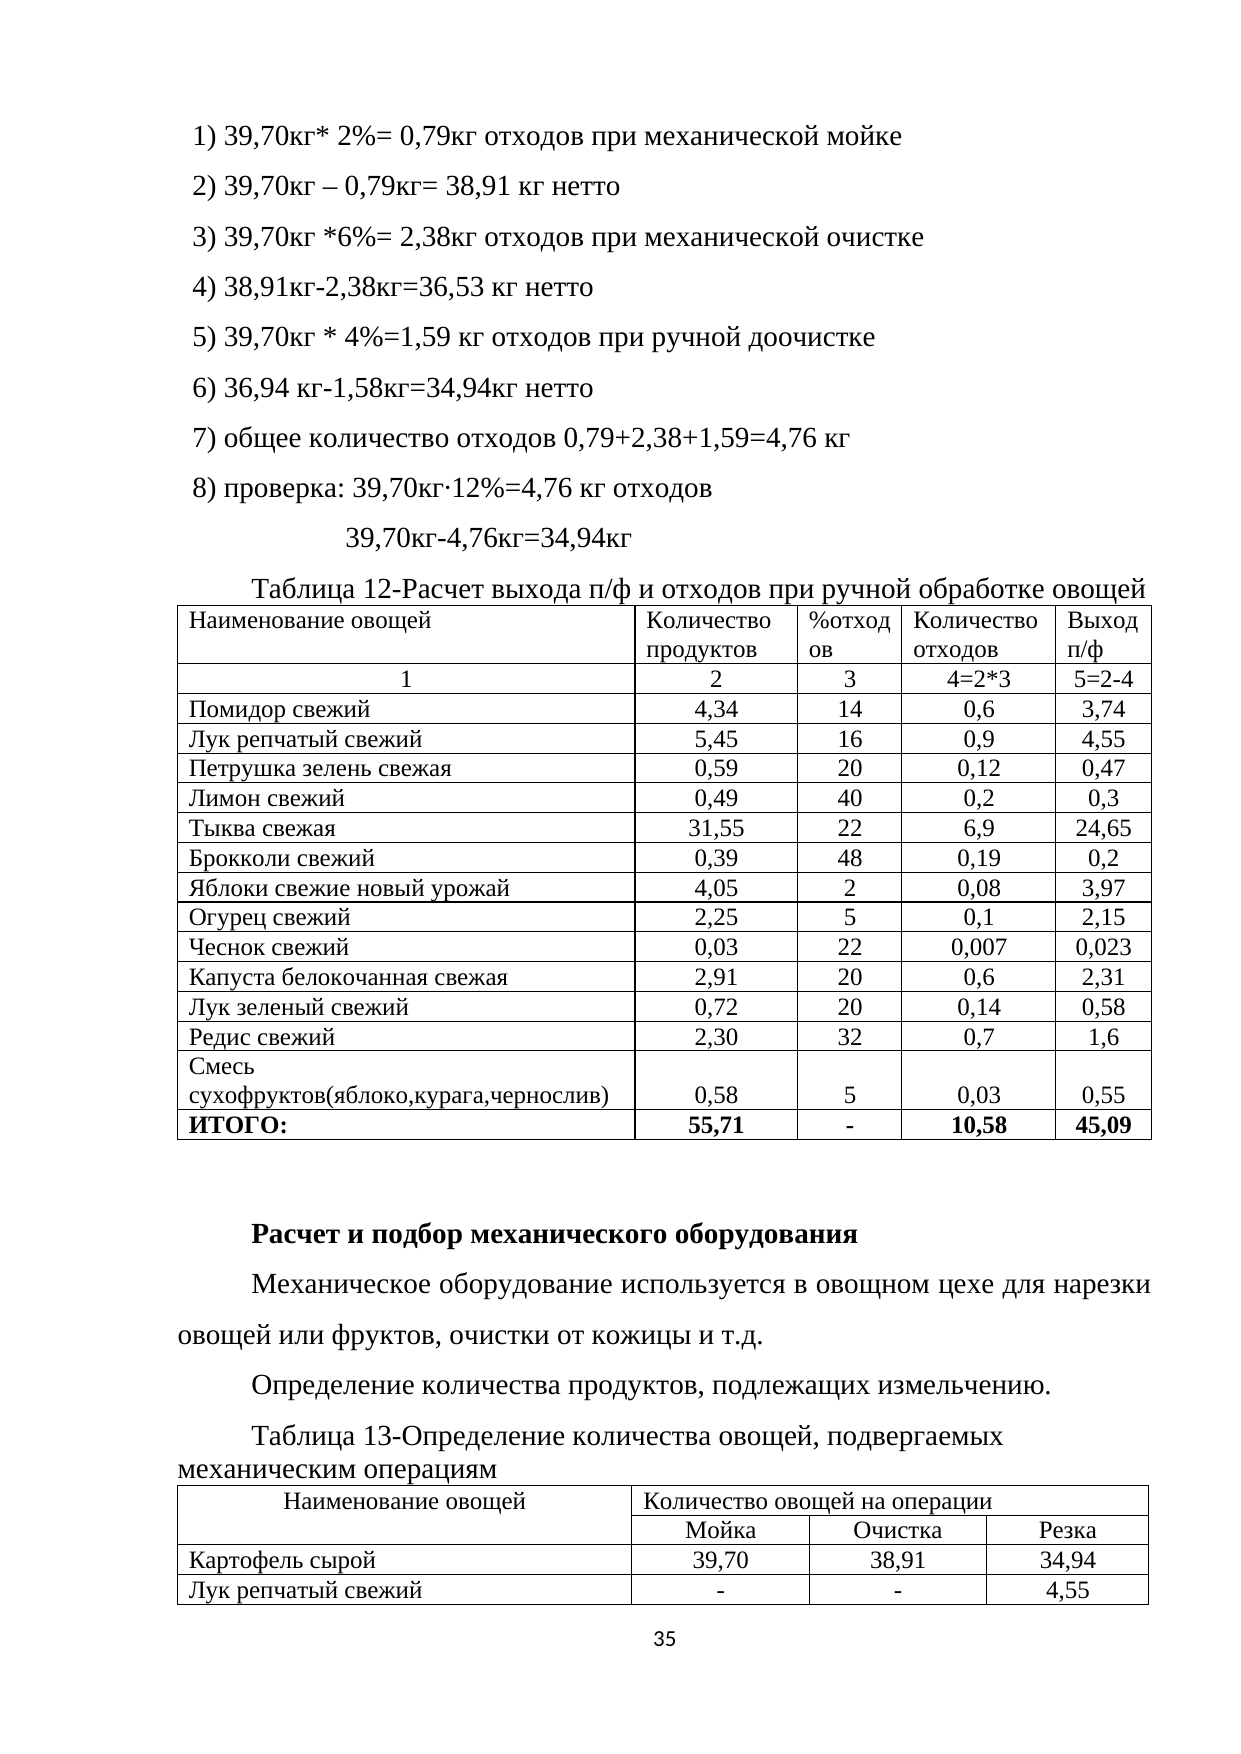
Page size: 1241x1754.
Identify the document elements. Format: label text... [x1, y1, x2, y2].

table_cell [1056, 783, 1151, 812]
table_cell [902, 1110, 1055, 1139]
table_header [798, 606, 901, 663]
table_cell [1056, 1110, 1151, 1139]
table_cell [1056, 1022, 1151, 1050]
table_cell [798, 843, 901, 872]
text 7) общее количество отходов 0,79+2,38+1,59=4,76 кг [177, 420, 1152, 453]
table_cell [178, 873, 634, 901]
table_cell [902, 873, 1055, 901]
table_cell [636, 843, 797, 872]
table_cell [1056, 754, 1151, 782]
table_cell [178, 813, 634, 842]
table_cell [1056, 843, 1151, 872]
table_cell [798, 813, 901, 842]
text 6) 36,94 кг-1,58кг=34,94кг нетто [177, 370, 1152, 403]
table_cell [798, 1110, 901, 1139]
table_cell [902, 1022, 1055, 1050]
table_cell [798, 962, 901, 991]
text 4) 38,91кг-2,38кг=36,53 кг нетто [177, 269, 1152, 303]
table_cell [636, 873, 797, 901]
text 3) 39,70кг *6%= 2,38кг отходов при механической очистке [177, 219, 1152, 252]
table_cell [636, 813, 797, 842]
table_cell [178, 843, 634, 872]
text Таблица 13-Определение количества овощей, подвергаемых механическим операциям [177, 1418, 1152, 1485]
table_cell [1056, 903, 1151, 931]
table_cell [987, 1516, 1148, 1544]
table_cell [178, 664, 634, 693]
text Механическое оборудование используется в овощном цехе для нарезки овощей или фруктов, очистки от кожицы и т.д. [177, 1267, 1152, 1351]
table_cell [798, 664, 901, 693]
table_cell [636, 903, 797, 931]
text Таблица 12-Расчет выхода п/ф и отходов при ручной обработке овощей [177, 571, 1152, 604]
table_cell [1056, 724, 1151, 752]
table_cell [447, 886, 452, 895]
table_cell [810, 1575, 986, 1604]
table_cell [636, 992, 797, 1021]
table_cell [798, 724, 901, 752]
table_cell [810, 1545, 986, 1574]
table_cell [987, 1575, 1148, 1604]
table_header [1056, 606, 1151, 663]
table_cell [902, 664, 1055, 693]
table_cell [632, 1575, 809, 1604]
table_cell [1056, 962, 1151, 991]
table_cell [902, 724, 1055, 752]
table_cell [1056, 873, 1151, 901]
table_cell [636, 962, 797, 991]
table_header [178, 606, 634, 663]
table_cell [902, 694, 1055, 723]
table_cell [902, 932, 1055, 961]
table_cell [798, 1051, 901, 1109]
text 2) 39,70кг – 0,79кг= 38,91 кг нетто [177, 168, 1152, 202]
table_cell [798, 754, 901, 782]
text 1) 39,70кг* 2%= 0,79кг отходов при механической мойке [177, 118, 1152, 152]
text 39,70кг-4,76кг=34,94кг [177, 521, 1152, 554]
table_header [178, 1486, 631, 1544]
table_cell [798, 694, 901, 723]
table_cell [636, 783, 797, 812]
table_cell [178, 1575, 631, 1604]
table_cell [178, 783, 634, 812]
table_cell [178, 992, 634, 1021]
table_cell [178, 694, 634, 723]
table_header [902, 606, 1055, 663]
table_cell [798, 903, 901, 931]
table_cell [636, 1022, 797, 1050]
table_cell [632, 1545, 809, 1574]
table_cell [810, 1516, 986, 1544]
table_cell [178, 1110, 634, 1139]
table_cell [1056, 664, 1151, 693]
text 5) 39,70кг * 4%=1,59 кг отходов при ручной доочистке [177, 319, 1152, 353]
text Определение количества продуктов, подлежащих измельчению. [177, 1367, 1152, 1401]
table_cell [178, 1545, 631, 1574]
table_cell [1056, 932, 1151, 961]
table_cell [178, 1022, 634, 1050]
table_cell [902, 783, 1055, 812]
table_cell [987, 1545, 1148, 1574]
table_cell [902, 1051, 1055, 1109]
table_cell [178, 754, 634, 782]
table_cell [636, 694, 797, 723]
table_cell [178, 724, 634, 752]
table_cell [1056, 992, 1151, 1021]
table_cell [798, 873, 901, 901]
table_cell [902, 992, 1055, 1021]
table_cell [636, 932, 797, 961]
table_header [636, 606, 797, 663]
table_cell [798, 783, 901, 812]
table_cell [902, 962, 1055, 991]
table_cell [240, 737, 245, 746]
text Расчет и подбор механического оборудования [177, 1216, 1152, 1250]
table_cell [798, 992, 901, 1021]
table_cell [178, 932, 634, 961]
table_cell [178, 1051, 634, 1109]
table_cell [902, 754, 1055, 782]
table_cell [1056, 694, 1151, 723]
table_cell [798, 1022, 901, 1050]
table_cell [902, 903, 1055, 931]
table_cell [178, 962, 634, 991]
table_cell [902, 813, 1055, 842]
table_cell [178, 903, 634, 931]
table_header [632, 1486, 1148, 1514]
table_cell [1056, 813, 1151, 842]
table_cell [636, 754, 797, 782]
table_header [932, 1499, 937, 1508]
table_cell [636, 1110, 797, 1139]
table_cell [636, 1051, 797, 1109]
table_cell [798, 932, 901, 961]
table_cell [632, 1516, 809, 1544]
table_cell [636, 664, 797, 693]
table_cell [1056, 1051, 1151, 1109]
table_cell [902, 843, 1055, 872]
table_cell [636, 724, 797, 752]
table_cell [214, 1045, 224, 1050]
text 8) проверка: 39,70кг∙12%=4,76 кг отходов [177, 470, 1152, 504]
